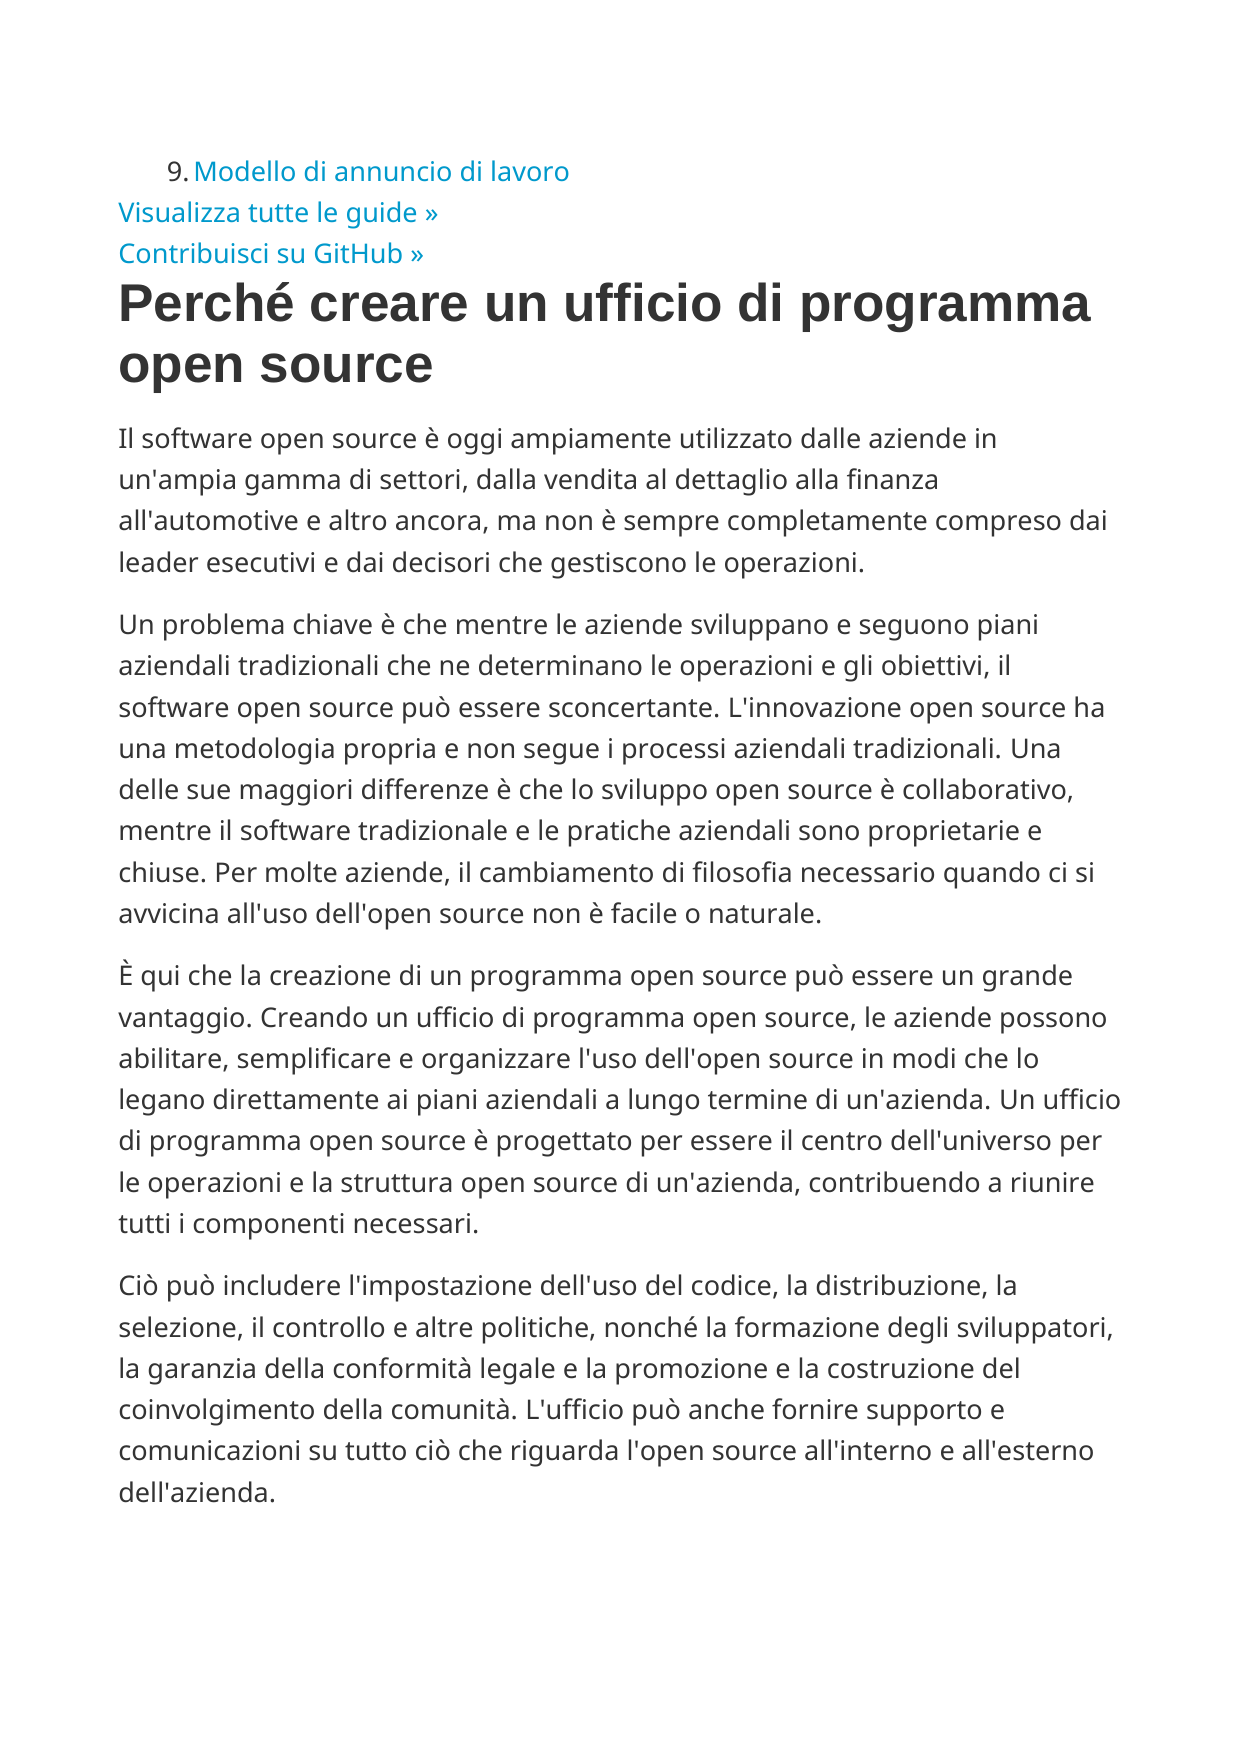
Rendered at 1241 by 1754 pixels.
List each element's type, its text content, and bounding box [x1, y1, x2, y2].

subtitle Perché creare un ufficio di programma open source [118, 271, 1122, 394]
text Il software open source è oggi ampiamente utilizzato dalle aziende in un'ampia gamma di settori, dalla vendita al dettaglio alla finanza all'automotive e altro ancora, ma non è sempre completamente compreso dai leader esecutivi e dai decisori che gestiscono le operazioni. [118, 415, 1122, 580]
text Un problema chiave è che mentre le aziende sviluppano e seguono piani aziendali tradizionali che ne determinano le operazioni e gli obiettivi, il software open source può essere sconcertante. L'innovazione open source ha una metodologia propria e non segue i processi aziendali tradizionali. Una delle sue maggiori differenze è che lo sviluppo open source è collaborativo, mentre il software tradizionale e le pratiche aziendali sono proprietarie e chiuse. Per molte aziende, il cambiamento di filosofia necessario quando ci si avvicina all'uso dell'open source non è facile o naturale. [118, 601, 1122, 931]
text Visualizza tutte le guide » Contribuisci su GitHub » [118, 189, 1122, 271]
text È qui che la creazione di un programma open source può essere un grande vantaggio. Creando un ufficio di programma open source, le aziende possono abilitare, semplificare e organizzare l'uso dell'open source in modi che lo legano direttamente ai piani aziendali a lungo termine di un'azienda. Un ufficio di programma open source è progettato per essere il centro dell'universo per le operazioni e la struttura open source di un'azienda, contribuendo a riunire tutti i componenti necessari. [118, 952, 1122, 1241]
list Modello di annuncio di lavoro [167, 148, 1122, 189]
text Ciò può includere l'impostazione dell'uso del codice, la distribuzione, la selezione, il controllo e altre politiche, nonché la formazione degli sviluppatori, la garanzia della conformità legale e la promozione e la costruzione del coinvolgimento della comunità. L'ufficio può anche fornire supporto e comunicazioni su tutto ciò che riguarda l'open source all'interno e all'esterno dell'azienda. [118, 1262, 1122, 1510]
